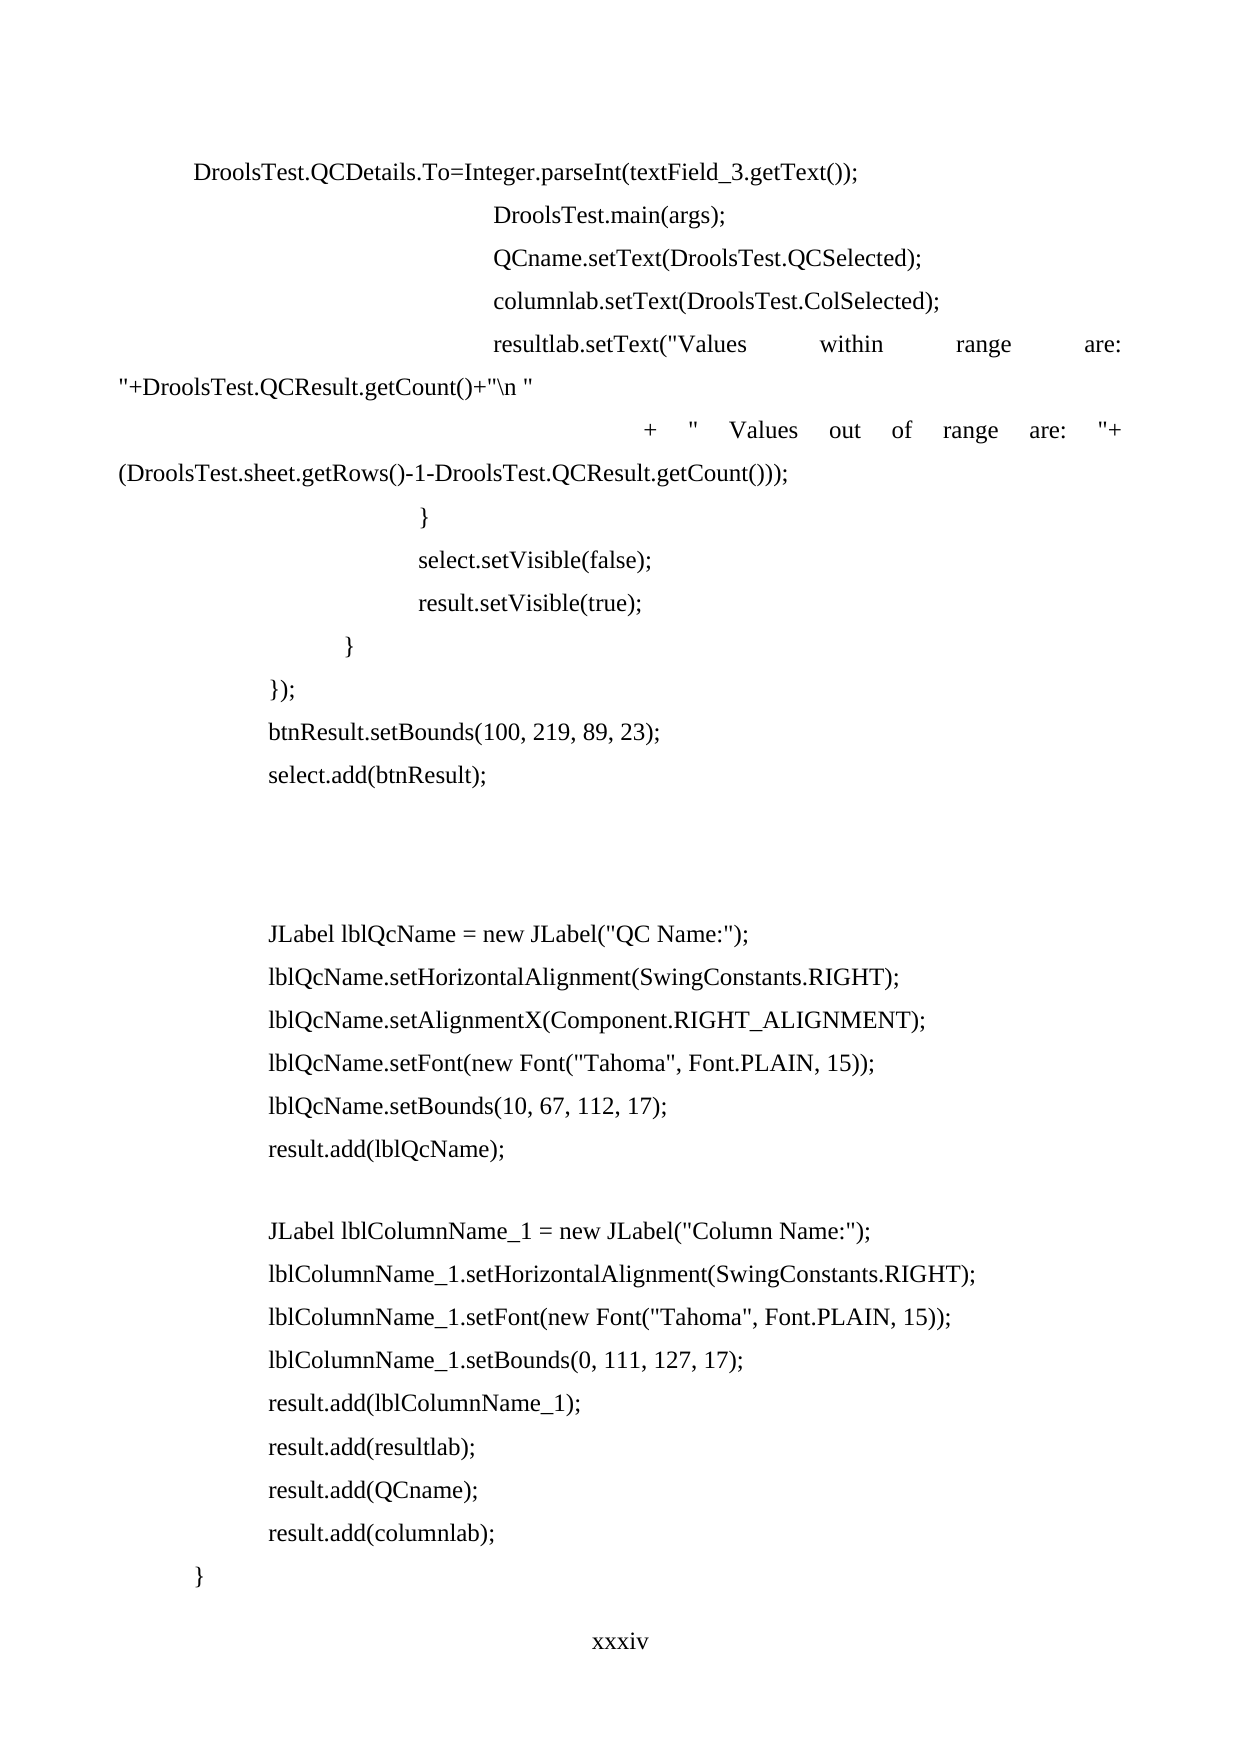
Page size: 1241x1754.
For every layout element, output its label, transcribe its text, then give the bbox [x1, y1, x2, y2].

text result.add(QCname); [118, 1475, 1122, 1503]
text }); [118, 674, 1122, 703]
text lblColumnName_1.setHorizontalAlignment(SwingConstants.RIGHT); [118, 1259, 1122, 1288]
text lblQcName.setAlignmentX(Component.RIGHT_ALIGNMENT); [118, 1005, 1122, 1034]
text } [118, 631, 1122, 660]
text JLabel lblQcName = new JLabel("QC Name:"); [118, 919, 1122, 947]
text + " Values out of range are: "+(DroolsTest.sheet.getRows()-1-DroolsTest.QCResult.getCount())); [118, 415, 1122, 487]
text } [118, 1561, 1122, 1590]
text result.add(resultlab); [118, 1432, 1122, 1460]
text lblQcName.setBounds(10, 67, 112, 17); [118, 1091, 1122, 1120]
text result.add(lblColumnName_1); [118, 1388, 1122, 1417]
text lblQcName.setFont(new Font("Tahoma", Font.PLAIN, 15)); [118, 1048, 1122, 1077]
text resultlab.setText("Values within range are: "+DroolsTest.QCResult.getCount()+"\n " [118, 329, 1122, 401]
text QCname.setText(DroolsTest.QCSelected); [118, 243, 1122, 272]
text result.add(columnlab); [118, 1518, 1122, 1547]
text } [118, 502, 1122, 530]
text result.add(lblQcName); [118, 1134, 1122, 1163]
text lblColumnName_1.setFont(new Font("Tahoma", Font.PLAIN, 15)); [118, 1302, 1122, 1331]
text DroolsTest.main(args); [118, 200, 1122, 228]
text btnResult.setBounds(100, 219, 89, 23); [118, 717, 1122, 746]
text lblQcName.setHorizontalAlignment(SwingConstants.RIGHT); [118, 962, 1122, 991]
text columnlab.setText(DroolsTest.ColSelected); [118, 286, 1122, 315]
text result.setVisible(true); [118, 588, 1122, 617]
text lblColumnName_1.setBounds(0, 111, 127, 17); [118, 1345, 1122, 1374]
text DroolsTest.QCDetails.To=Integer.parseInt(textField_3.getText()); [118, 118, 1122, 185]
text select.add(btnResult); [118, 760, 1122, 789]
text select.setVisible(false); [118, 545, 1122, 573]
text JLabel lblColumnName_1 = new JLabel("Column Name:"); [118, 1216, 1122, 1245]
